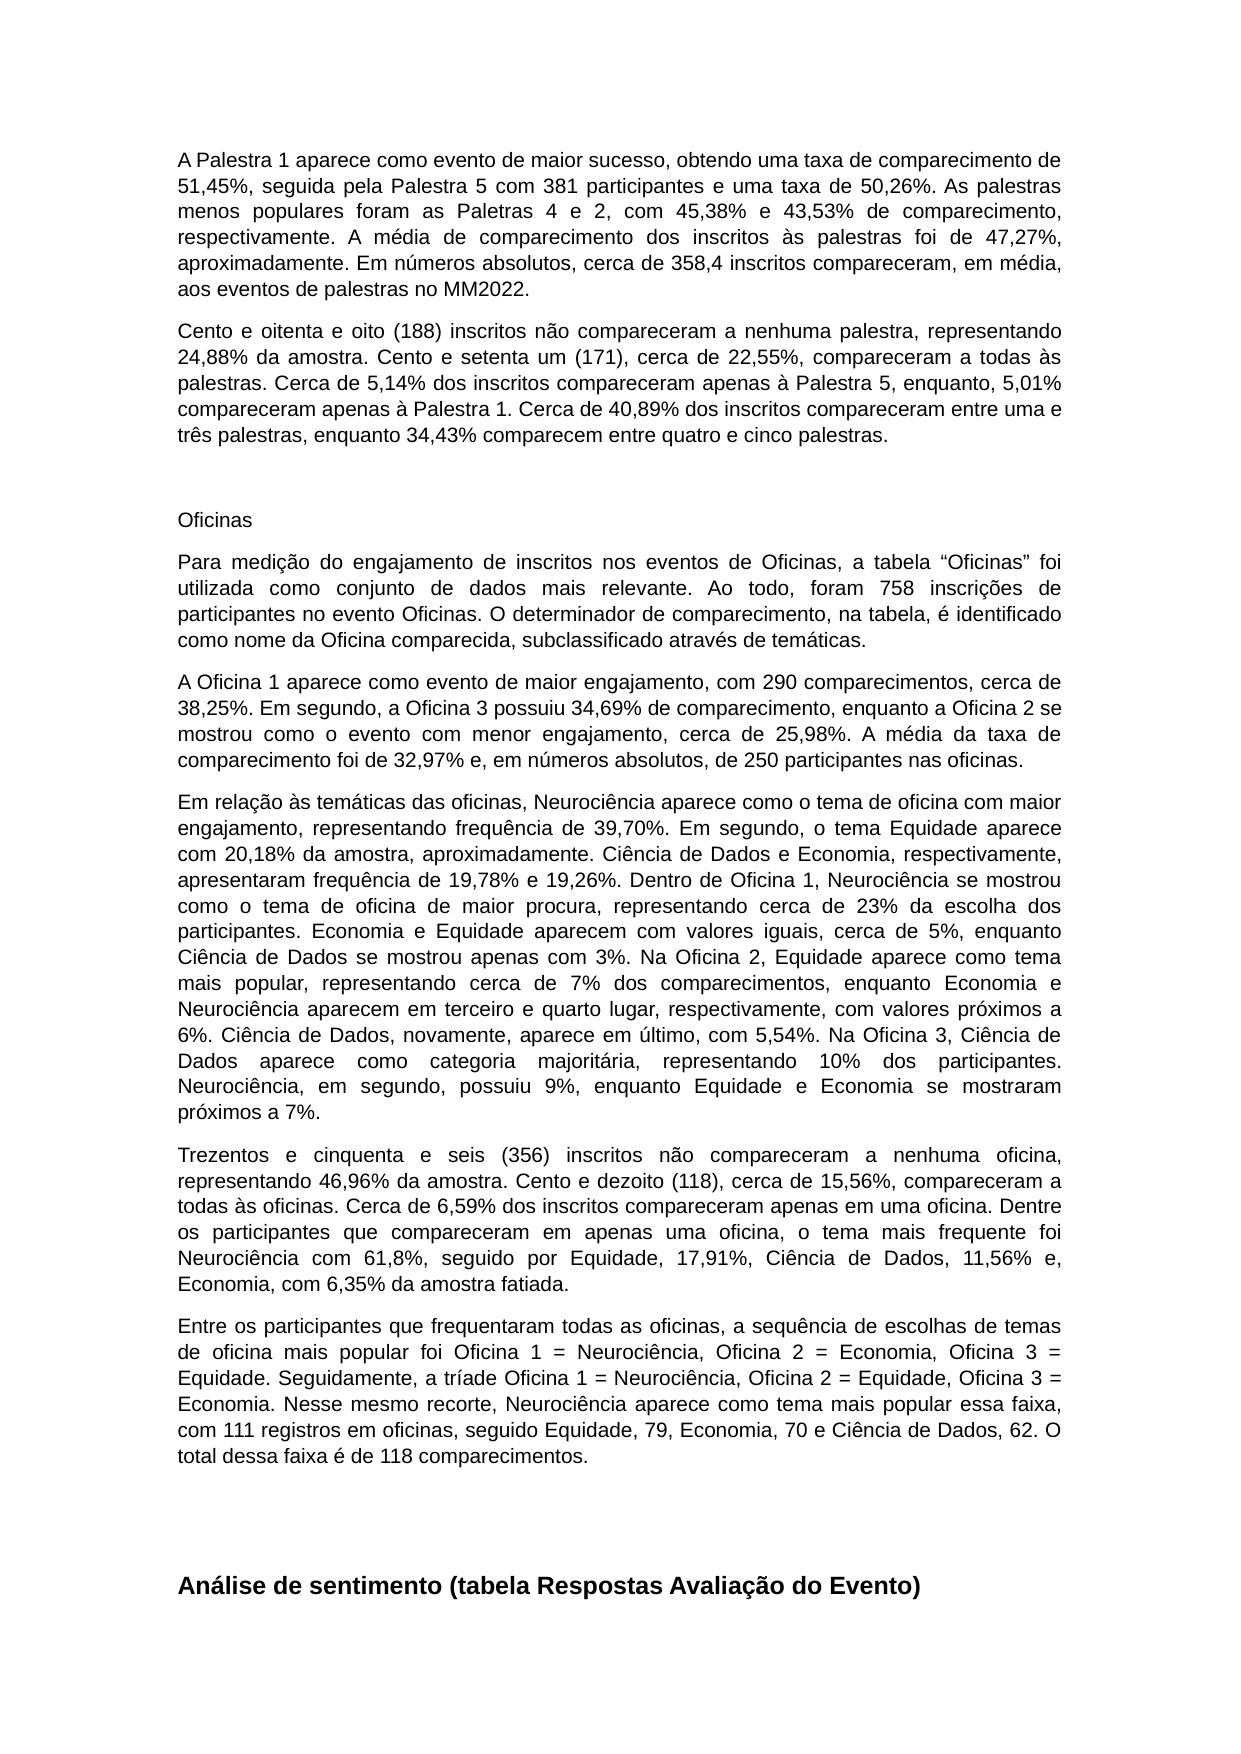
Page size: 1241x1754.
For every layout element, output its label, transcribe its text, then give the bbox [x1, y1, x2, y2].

text A Oficina 1 aparece como evento de maior engajamento, com 290 comparecimentos, cerca de 38,25%. Em segundo, a Oficina 3 possuiu 34,69% de comparecimento, enquanto a Oficina 2 se mostrou como o evento com menor engajamento, cerca de 25,98%. A média da taxa de comparecimento foi de 32,97% e, em números absolutos, de 250 participantes nas oficinas. [177, 670, 1063, 772]
text Entre os participantes que frequentaram todas as oficinas, a sequência de escolhas de temas de oficina mais popular foi Oficina 1 = Neurociência, Oficina 2 = Economia, Oficina 3 = Equidade. Seguidamente, a tríade Oficina 1 = Neurociência, Oficina 2 = Equidade, Oficina 3 = Economia. Nesse mesmo recorte, Neurociência aparece como tema mais popular essa faixa, com 111 registros em oficinas, seguido Equidade, 79, Economia, 70 e Ciência de Dados, 62. O total dessa faixa é de 118 comparecimentos. [177, 1314, 1063, 1467]
text Análise de sentimento (tabela Respostas Avaliação do Evento) [177, 1571, 1063, 1600]
text Em relação às temáticas das oficinas, Neurociência aparece como o tema de oficina com maior engajamento, representando frequência de 39,70%. Em segundo, o tema Equidade aparece com 20,18% da amostra, aproximadamente. Ciência de Dados e Economia, respectivamente, apresentaram frequência de 19,78% e 19,26%. Dentro de Oficina 1, Neurociência se mostrou como o tema de oficina de maior procura, representando cerca de 23% da escolha dos participantes. Economia e Equidade aparecem com valores iguais, cerca de 5%, enquanto Ciência de Dados se mostrou apenas com 3%. Na Oficina 2, Equidade aparece como tema mais popular, representando cerca de 7% dos comparecimentos, enquanto Economia e Neurociência aparecem em terceiro e quarto lugar, respectivamente, com valores próximos a 6%. Ciência de Dados, novamente, aparece em último, com 5,54%. Na Oficina 3, Ciência de Dados aparece como categoria majoritária, representando 10% dos participantes. Neurociência, em segundo, possuiu 9%, enquanto Equidade e Economia se mostraram próximos a 7%. [177, 790, 1063, 1124]
text Cento e oitenta e oito (188) inscritos não compareceram a nenhuma palestra, representando 24,88% da amostra. Cento e setenta um (171), cerca de 22,55%, compareceram a todas às palestras. Cerca de 5,14% dos inscritos compareceram apenas à Palestra 5, enquanto, 5,01% compareceram apenas à Palestra 1. Cerca de 40,89% dos inscritos compareceram entre uma e três palestras, enquanto 34,43% comparecem entre quatro e cinco palestras. [177, 319, 1063, 447]
text Oficinas [177, 508, 1063, 532]
text Para medição do engajamento de inscritos nos eventos de Oficinas, a tabela “Oficinas” foi utilizada como conjunto de dados mais relevante. Ao todo, foram 758 inscrições de participantes no evento Oficinas. O determinador de comparecimento, na tabela, é identificado como nome da Oficina comparecida, subclassificado através de temáticas. [177, 550, 1063, 652]
text A Palestra 1 aparece como evento de maior sucesso, obtendo uma taxa de comparecimento de 51,45%, seguida pela Palestra 5 com 381 participantes e uma taxa de 50,26%. As palestras menos populares foram as Paletras 4 e 2, com 45,38% e 43,53% de comparecimento, respectivamente. A média de comparecimento dos inscritos às palestras foi de 47,27%, aproximadamente. Em números absolutos, cerca de 358,4 inscritos compareceram, em média, aos eventos de palestras no MM2022. [177, 148, 1063, 301]
text Trezentos e cinquenta e seis (356) inscritos não compareceram a nenhuma oficina, representando 46,96% da amostra. Cento e dezoito (118), cerca de 15,56%, compareceram a todas às oficinas. Cerca de 6,59% dos inscritos compareceram apenas em uma oficina. Dentre os participantes que compareceram em apenas uma oficina, o tema mais frequente foi Neurociência com 61,8%, seguido por Equidade, 17,91%, Ciência de Dados, 11,56% e, Economia, com 6,35% da amostra fatiada. [177, 1143, 1063, 1296]
